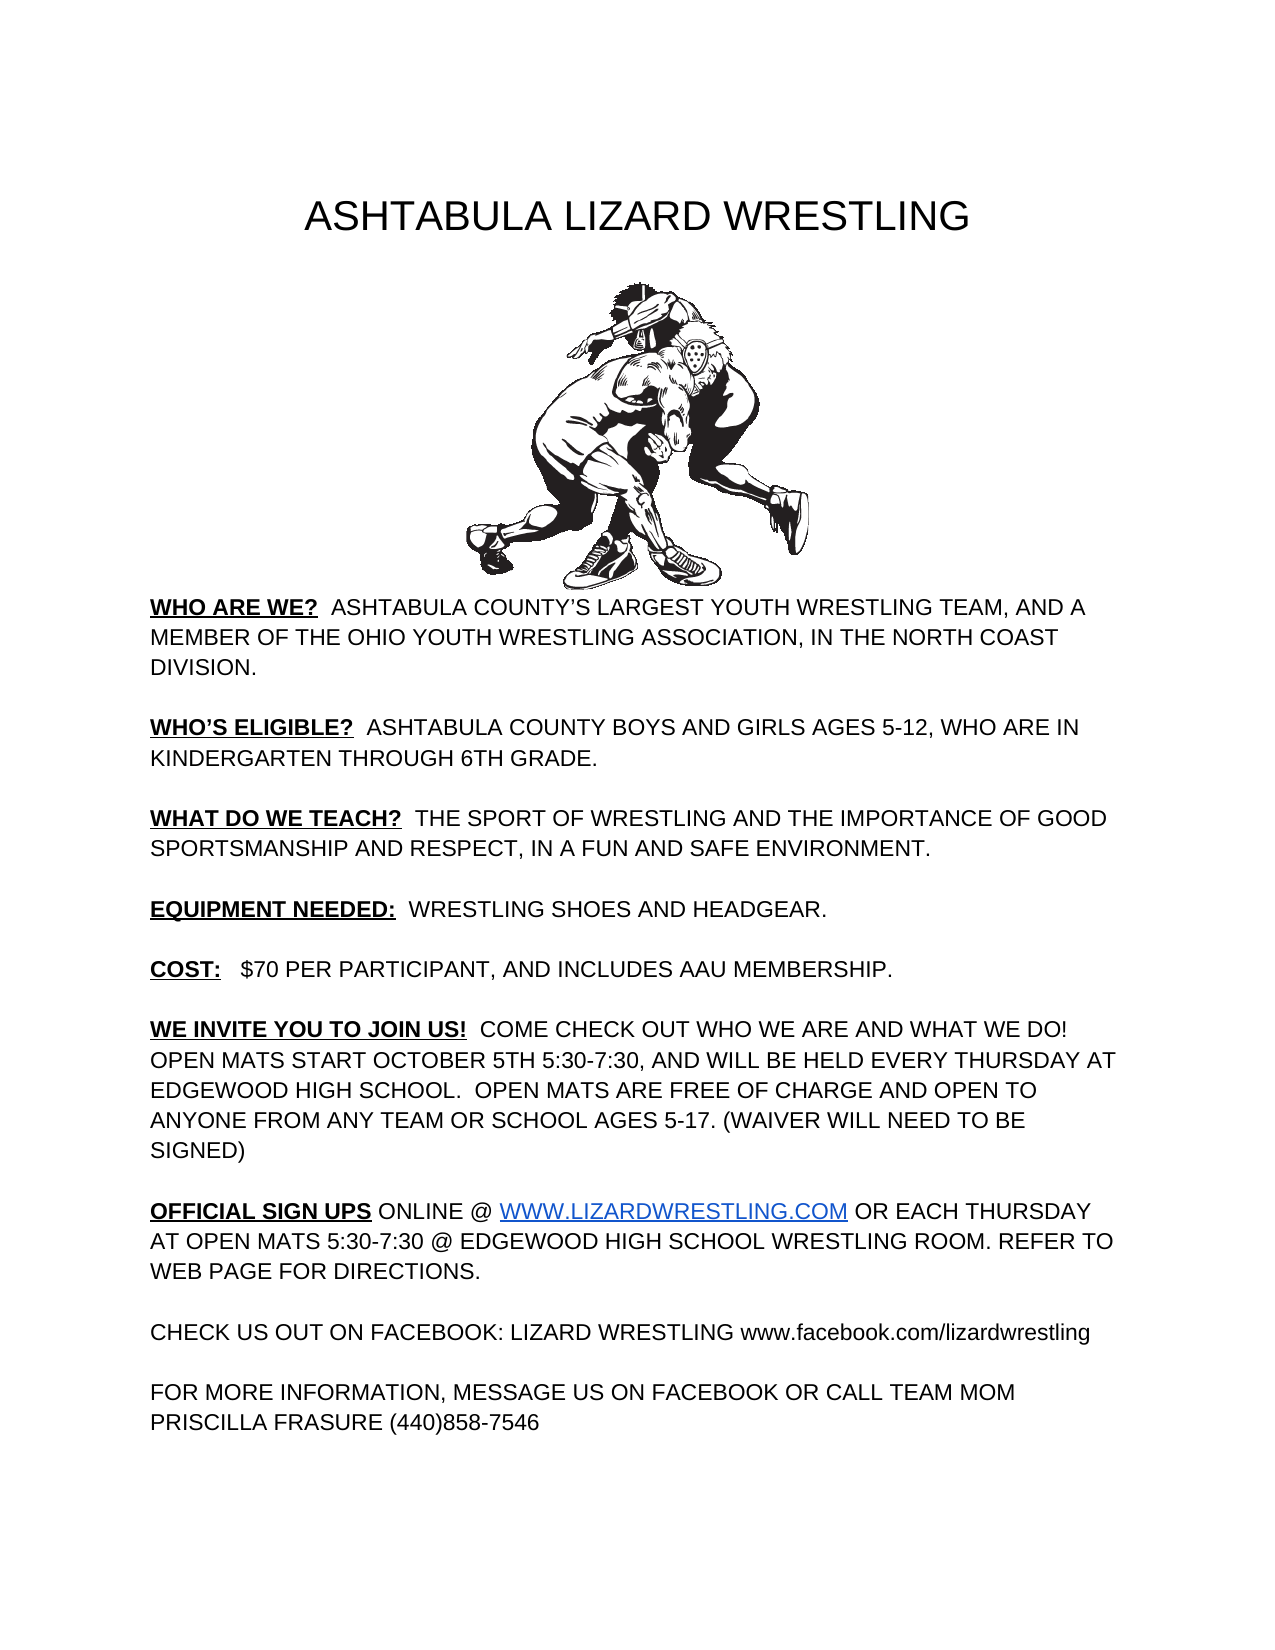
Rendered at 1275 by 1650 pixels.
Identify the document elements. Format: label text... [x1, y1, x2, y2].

text WHO ARE WE? ASHTABULA COUNTY’S LARGEST YOUTH WRESTLING TEAM, AND A MEMBER OF THE OHIO YOUTH WRESTLING ASSOCIATION, IN THE NORTH COAST DIVISION. [150, 593, 1125, 680]
picture [466, 282, 809, 590]
text CHECK US OUT ON FACEBOOK: LIZARD WRESTLING www.facebook.com/lizardwrestling [150, 1318, 1125, 1345]
text OFFICIAL SIGN UPS ONLINE @ WWW.LIZARDWRESTLING.COM OR EACH THURSDAY AT OPEN MATS 5:30-7:30 @ EDGEWOOD HIGH SCHOOL WRESTLING ROOM. REFER TO WEB PAGE FOR DIRECTIONS. [150, 1198, 1125, 1284]
text FOR MORE INFORMATION, MESSAGE US ON FACEBOOK OR CALL TEAM MOM PRISCILLA FRASURE (440)858-7546 [150, 1379, 1125, 1435]
text EQUIPMENT NEEDED: WRESTLING SHOES AND HEADGEAR. [150, 896, 1125, 922]
text COST: $70 PER PARTICIPANT, AND INCLUDES AAU MEMBERSHIP. [150, 956, 1125, 982]
text WE INVITE YOU TO JOIN US! COME CHECK OUT WHO WE ARE AND WHAT WE DO! OPEN MATS START OCTOBER 5TH 5:30-7:30, AND WILL BE HELD EVERY THURSDAY AT EDGEWOOD HIGH SCHOOL. OPEN MATS ARE FREE OF CHARGE AND OPEN TO ANYONE FROM ANY TEAM OR SCHOOL AGES 5-17. (WAIVER WILL NEED TO BE SIGNED) [150, 1016, 1125, 1163]
text WHO’S ELIGIBLE? ASHTABULA COUNTY BOYS AND GIRLS AGES 5-12, WHO ARE IN KINDERGARTEN THROUGH 6TH GRADE. [150, 714, 1125, 771]
subtitle ASHTABULA LIZARD WRESTLING [150, 192, 1125, 239]
text WHAT DO WE TEACH? THE SPORT OF WRESTLING AND THE IMPORTANCE OF GOOD SPORTSMANSHIP AND RESPECT, IN A FUN AND SAFE ENVIRONMENT. [150, 805, 1125, 861]
